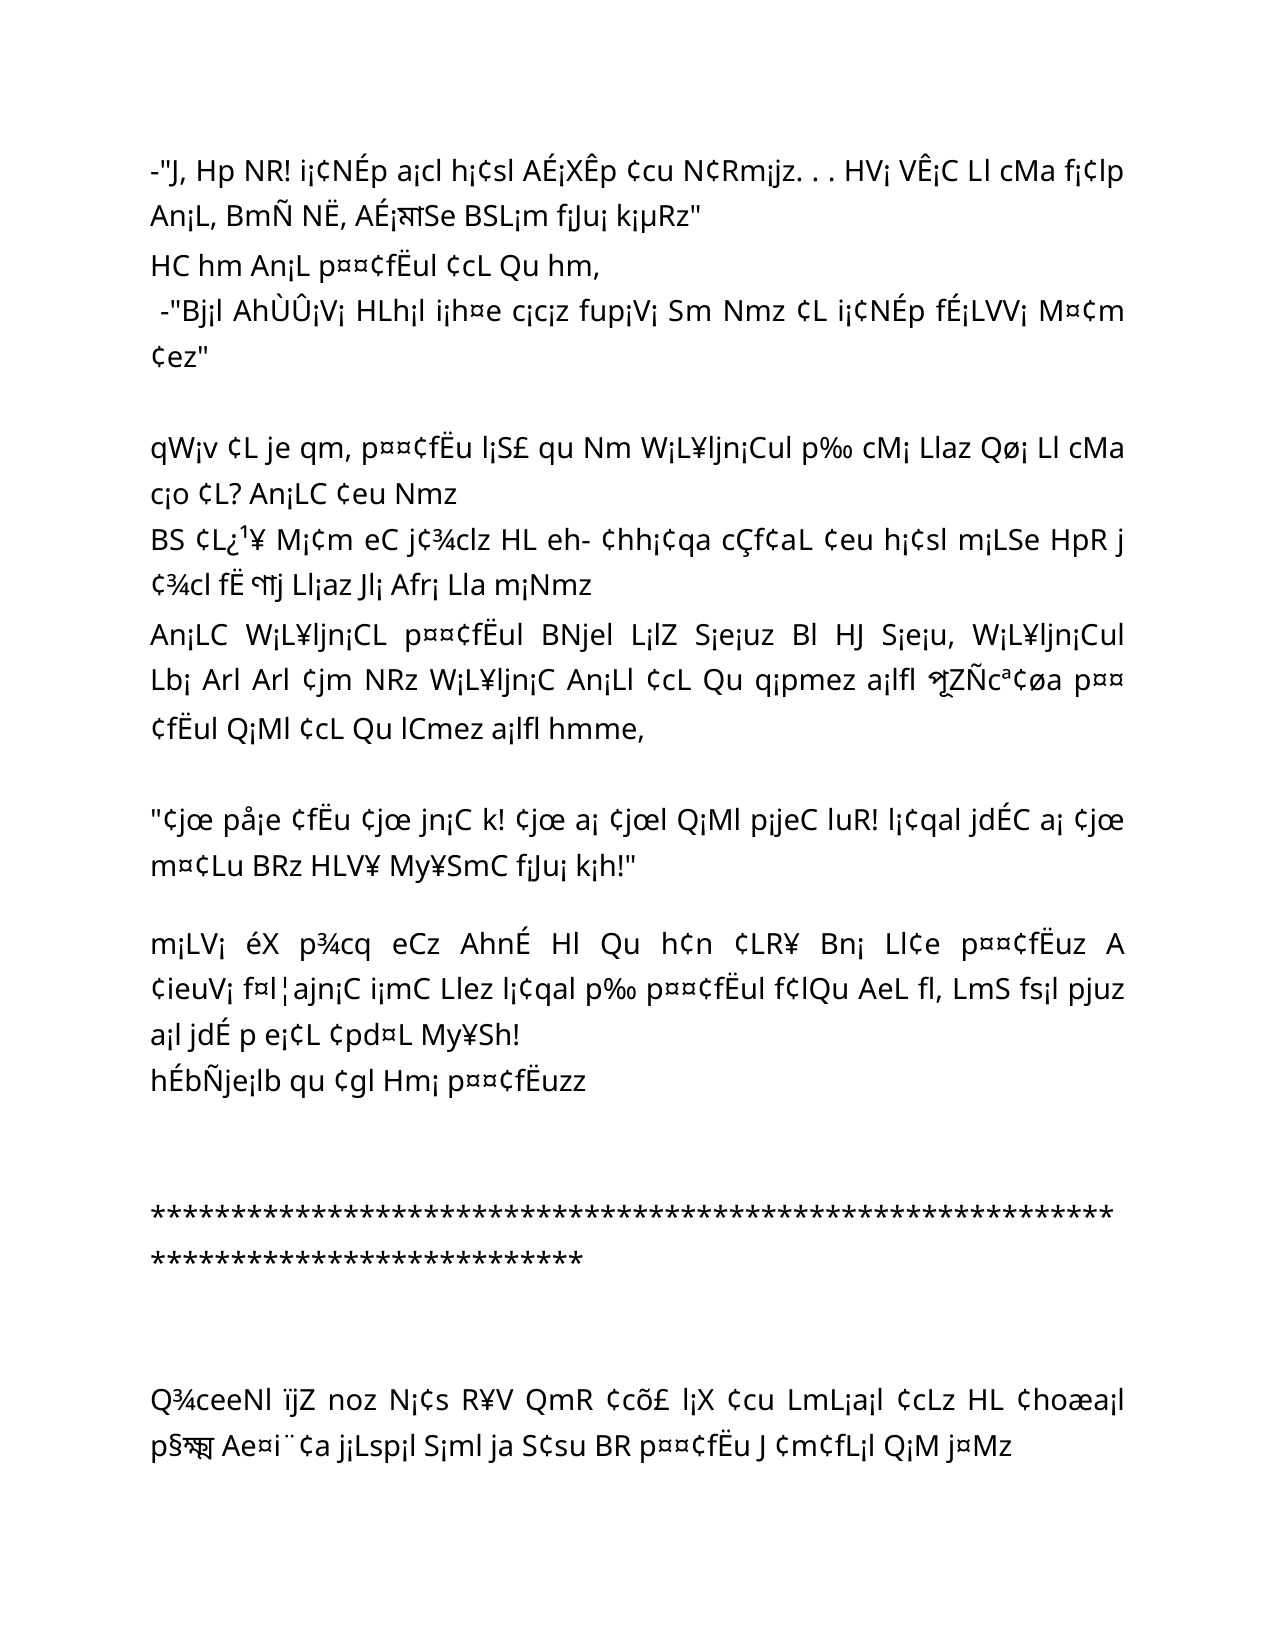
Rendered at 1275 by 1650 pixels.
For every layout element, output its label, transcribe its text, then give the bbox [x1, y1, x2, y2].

text Q¾ceeNl ïjZ ­noz N¡¢s R¥­V Q­m­R ¢cõ£ ­l¡X ¢c­u LmL¡a¡l ¢c­Lz HL ¢hoæa¡l p§ক্ষ্ম Ae¤i¨¢a j¡Lsp¡l S¡­ml ja S¢s­u B­R p¤¤¢fËu J ¢m¢fL¡l ­Q¡­M j¤­Mz [150, 1379, 1125, 1468]
text -"Bj¡l AhÙÛ¡V¡ HLh¡l i¡h¤e c¡c¡z fup¡V¡ S­m ­Nmz ¢L i¡¢NÉp fÉ¡­LVV¡ M¤¢m¢ez" [150, 291, 1125, 376]
text ­m¡LV¡ éX p­¾cq ­eCz AhnÉ Hl ­Q­u ­h¢n ¢LR¥ Bn¡ L­l¢e p¤¤¢fËuz A¢ieuV¡ f¤l¦ajn¡C i¡mC L­lez ­l¡¢q­al p­‰ p¤¤¢fËul f¢lQu A­eL f­l, L­m­S fs¡l pjuz a¡l j­dÉ ­p e¡¢L ¢pd¤­L My¥S­h! [150, 923, 1125, 1054]
text hÉbÑj­e¡lb q­u ¢g­l H­m¡ p¤¤¢fËuzz [150, 1060, 1125, 1099]
text -"J, H­p ­N­R! i¡¢NÉp ­a¡­cl h¡¢sl AÉ¡­XÊp ¢c­u ­N¢Rm¡jz. . . HV¡ VÊ¡C L­l ­cM­a f¡¢lp A­n¡L, BmÑ ­NË, AÉ¡মাS­e BSL¡m f¡Ju¡ k¡­µRz" [150, 150, 1125, 239]
text A­n¡LC W¡L¥ljn¡C­L p¤¤¢fËul BNj­el L¡lZ S¡e¡uz Bl HJ S¡e¡u, W¡L¥ljn¡C­ul Lb¡ Ar­l Ar­l ¢j­m ­N­Rz W¡L¥ljn¡C A­n¡­Ll ¢c­L ­Q­u q¡p­mez a¡lfl পূZÑcª¢ø­a p¤¤¢fËul ­Q¡­Ml ¢c­L ­Q­u lC­mez a¡lfl hm­me, [150, 614, 1125, 748]
text BS ¢L¿¹¥ M¡¢m ­eC j¢¾clz HL eh- ¢hh¡¢qa cÇf¢a­L ¢e­u h¡¢sl ­m¡LSe H­p­R j¢¾c­l fËণাj Ll¡­az Jl¡ A­fr¡ Ll­a m¡Nmz [150, 519, 1125, 607]
text qW¡v ¢L j­e qm, p¤¤¢fËu l¡S£ q­u ­Nm W¡L¥ljn¡C­ul p­‰ ­cM¡ Ll­az ­Qø¡ L­l ­cM­a ­c¡o ¢L? A­n¡LC ¢e­u ­Nmz [150, 427, 1125, 513]
text *************************************************************************************** [150, 1197, 1125, 1282]
text HC h­m A­n¡L p¤¤¢fËul ¢c­L ­Q­u h­m, [150, 245, 1125, 285]
text "¢jœ på¡­e ¢fËu ¢jœ jn¡C ­k! ¢jœ ­a¡ ¢j­œl ­Q¡­Ml p¡j­eC l­u­R! ­l¡¢q­al j­dÉC ­a¡ ¢jœ m¤¢L­u B­Rz HLV¥ My¥S­mC f¡Ju¡ k¡­h!" [150, 799, 1125, 885]
